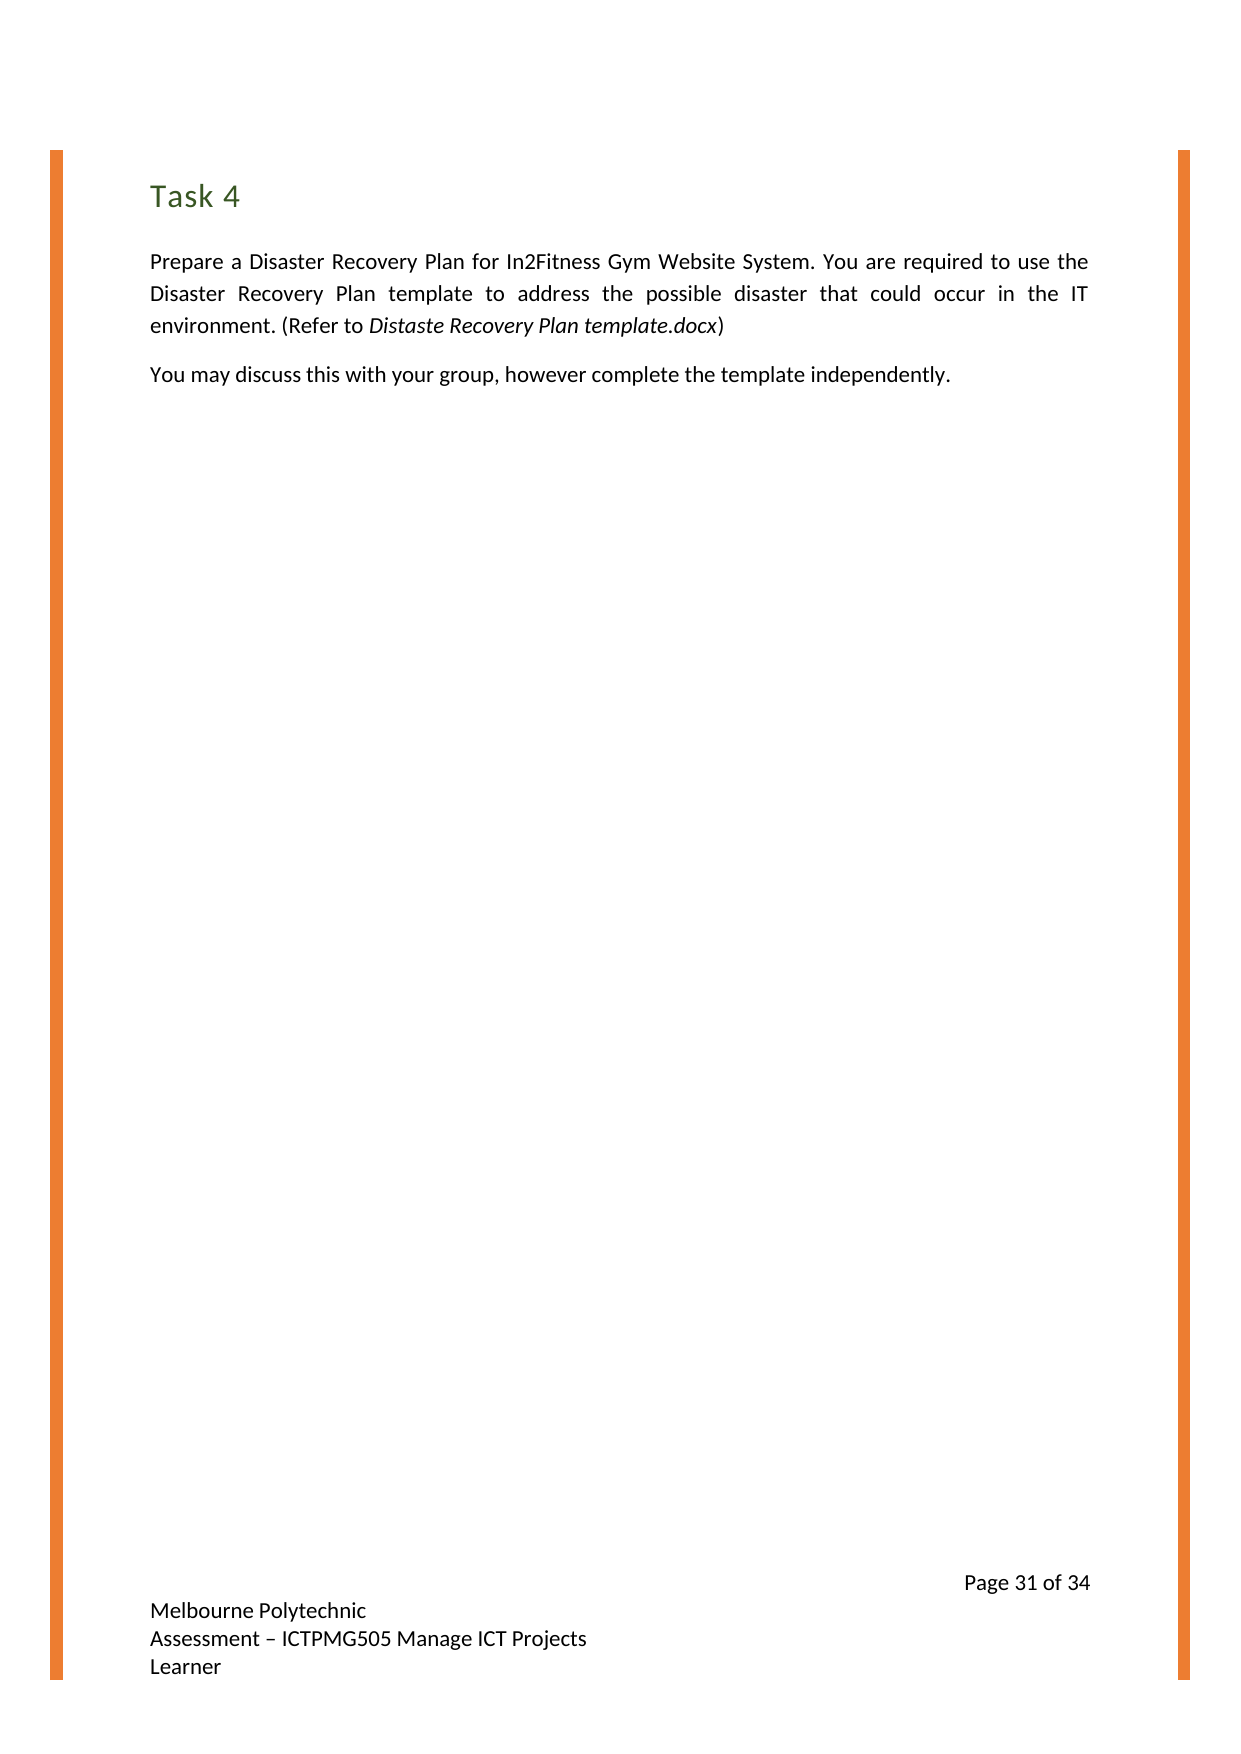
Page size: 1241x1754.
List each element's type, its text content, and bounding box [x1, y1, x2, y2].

text You may discuss this with your group, however complete the template independently. [150, 360, 1090, 388]
subtitle Task 4 [150, 175, 1090, 216]
text Prepare a Disaster Recovery Plan for In2Fitness Gym Website System. You are required to use the Disaster Recovery Plan template to address the possible disaster that could occur in the IT environment. (Refer to Distaste Recovery Plan template.docx) [150, 247, 1090, 339]
